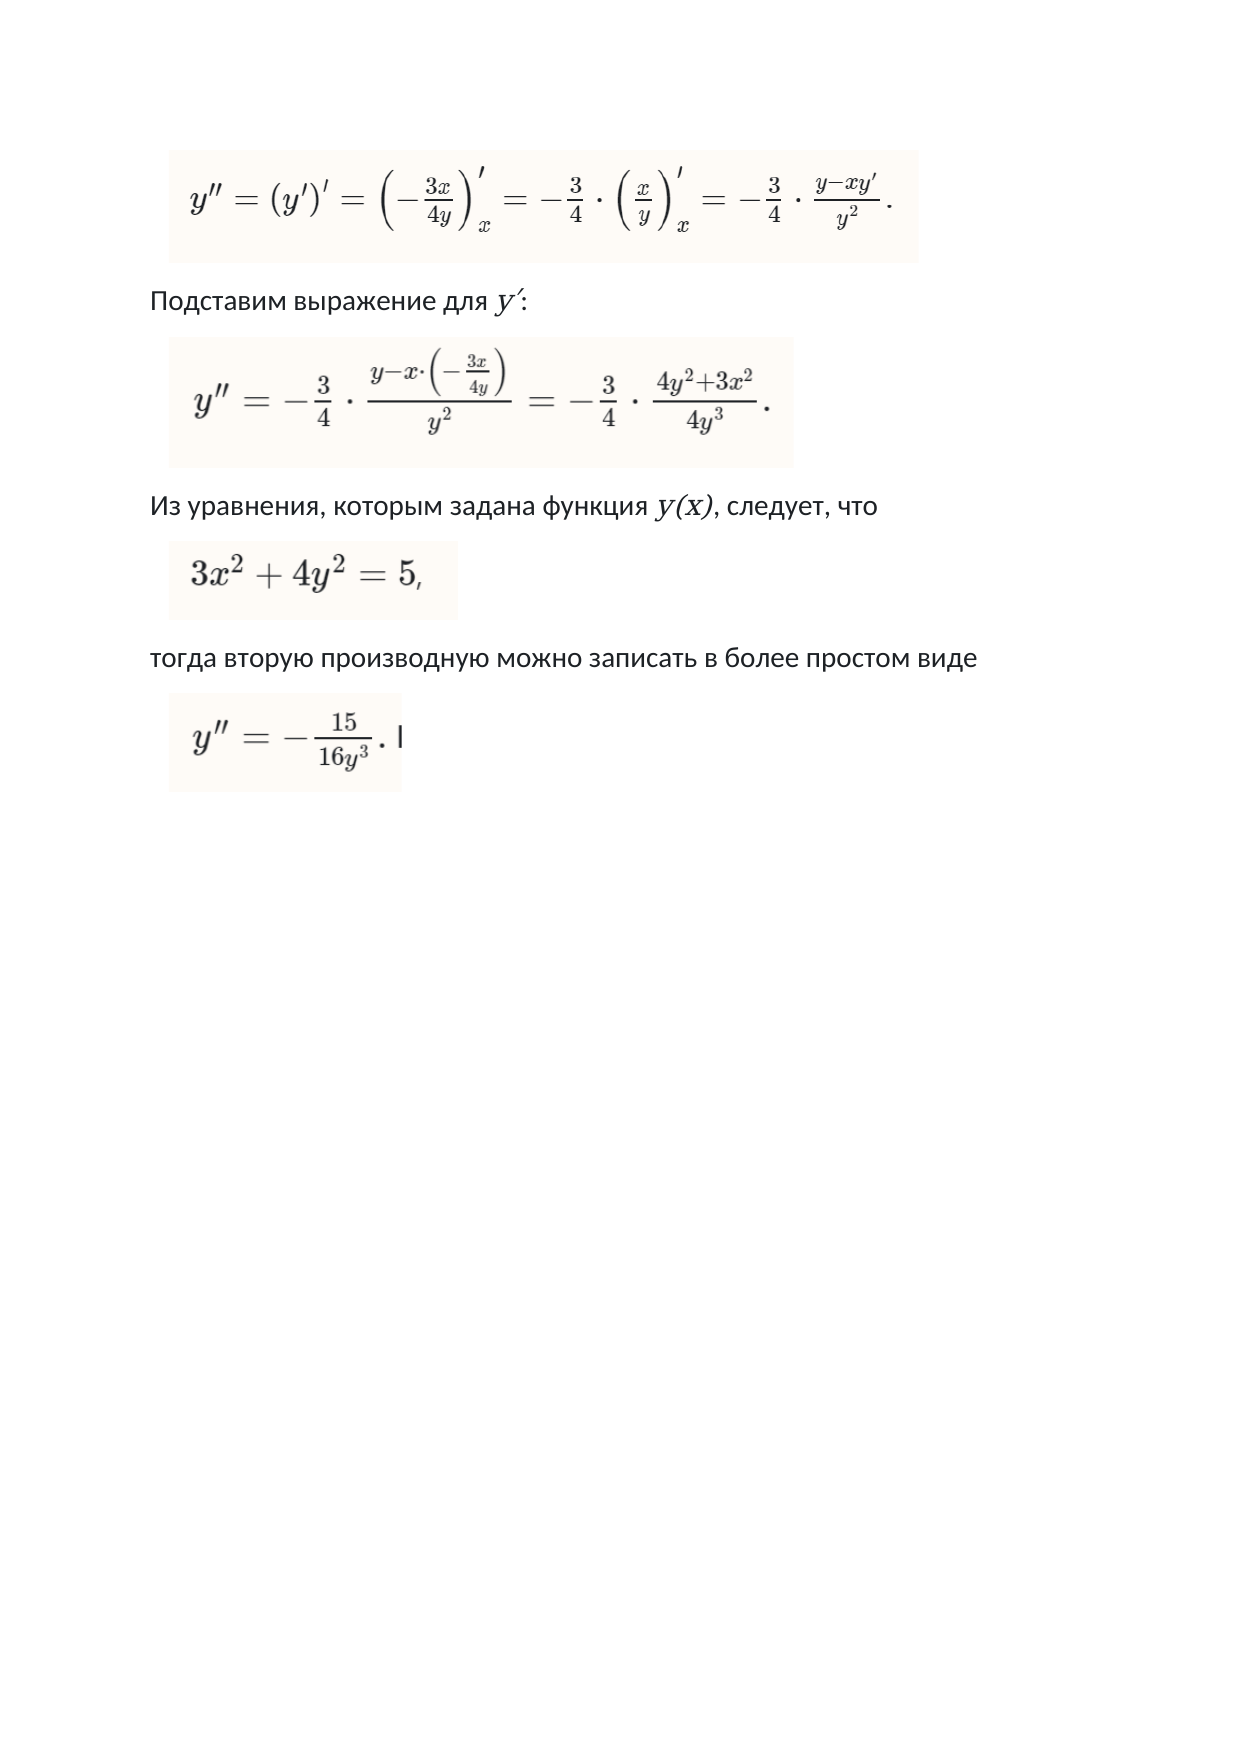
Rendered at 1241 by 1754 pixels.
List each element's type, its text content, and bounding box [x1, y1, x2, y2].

text Из уравнения, которым задана функция y(x), следует, что [150, 486, 1090, 522]
text Подставим выражение для y′: [150, 281, 1090, 318]
text тогда вторую производную можно записать в более простом виде [150, 639, 1090, 674]
